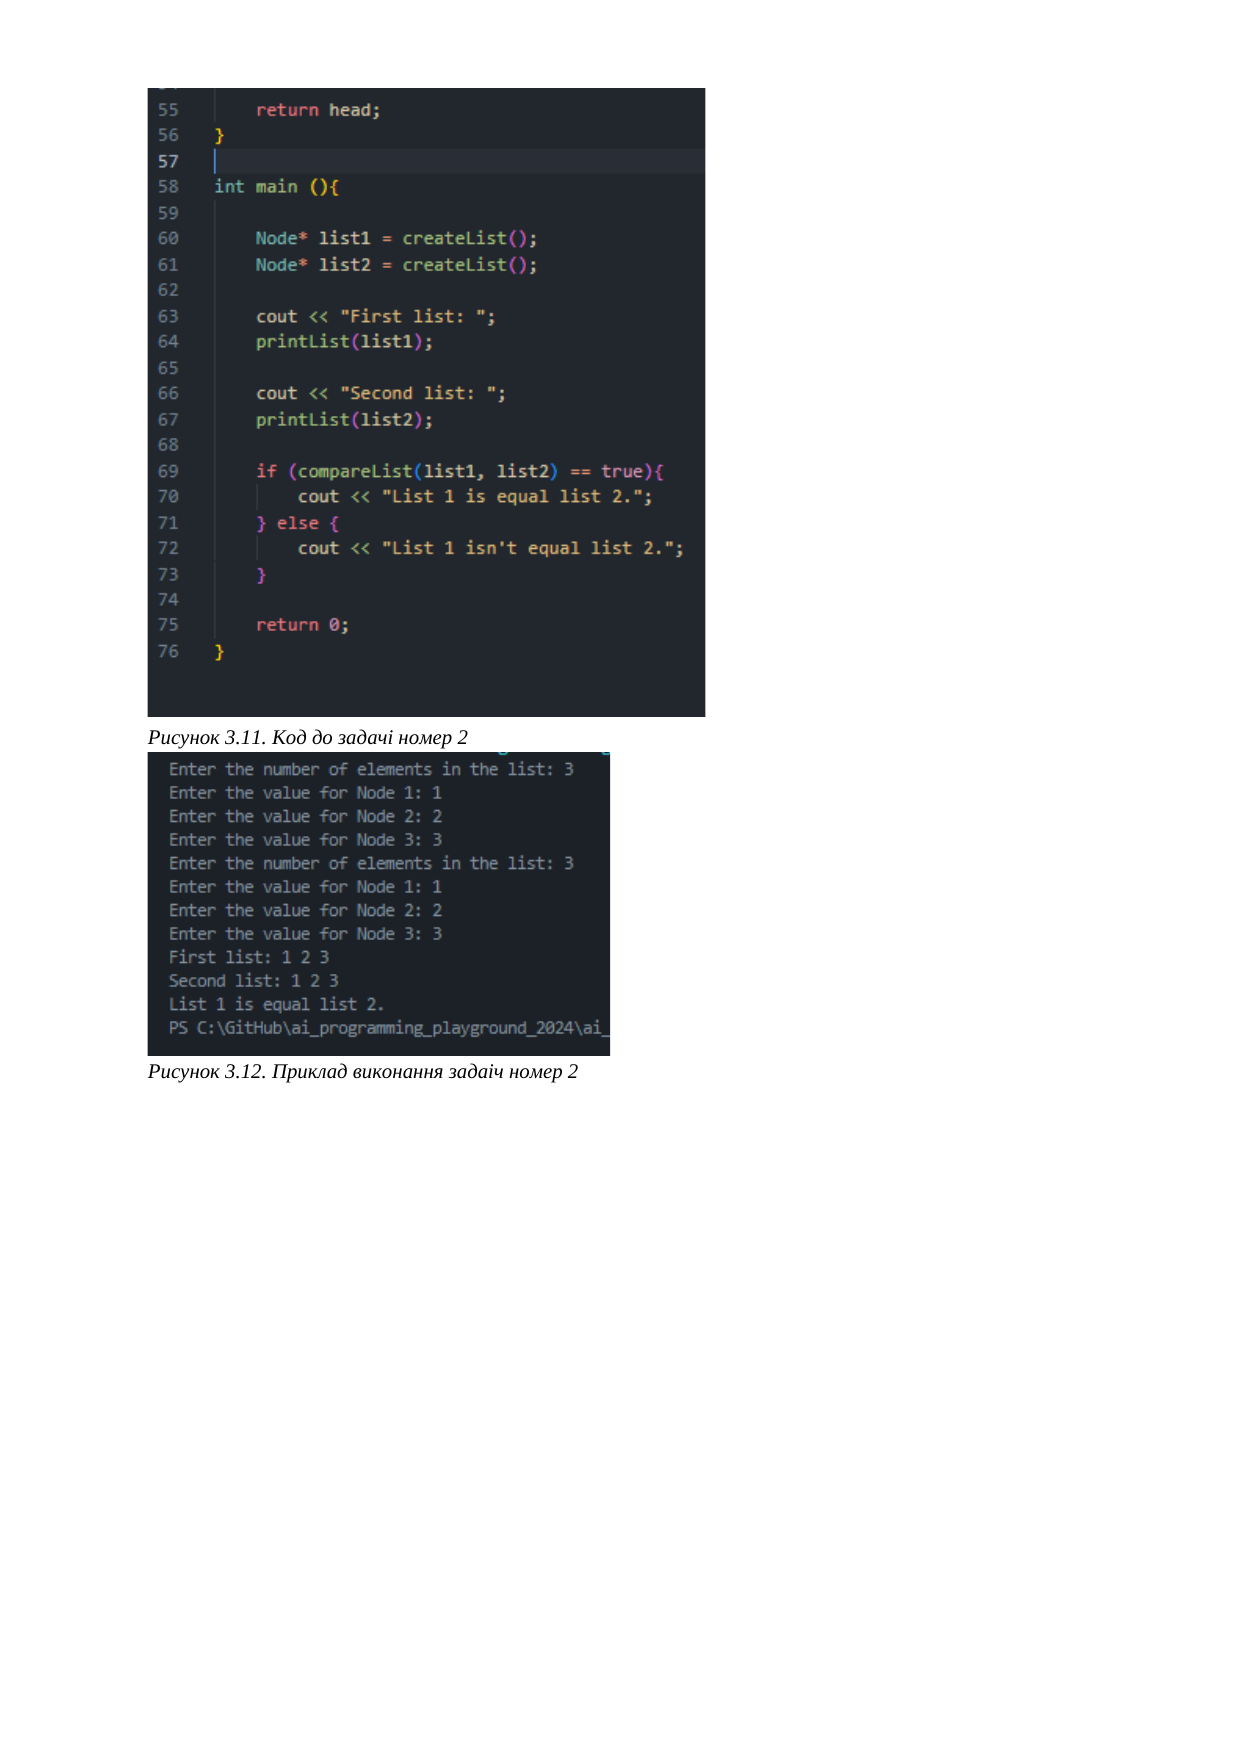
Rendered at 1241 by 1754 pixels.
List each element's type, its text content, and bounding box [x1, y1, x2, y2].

picture [147, 752, 611, 1056]
text Рисунок 3.11. Код до задачі номер 2 [148, 725, 1152, 749]
picture [147, 88, 706, 717]
text Рисунок 3.12. Приклад виконання задаіч номер 2 [148, 1059, 1152, 1083]
